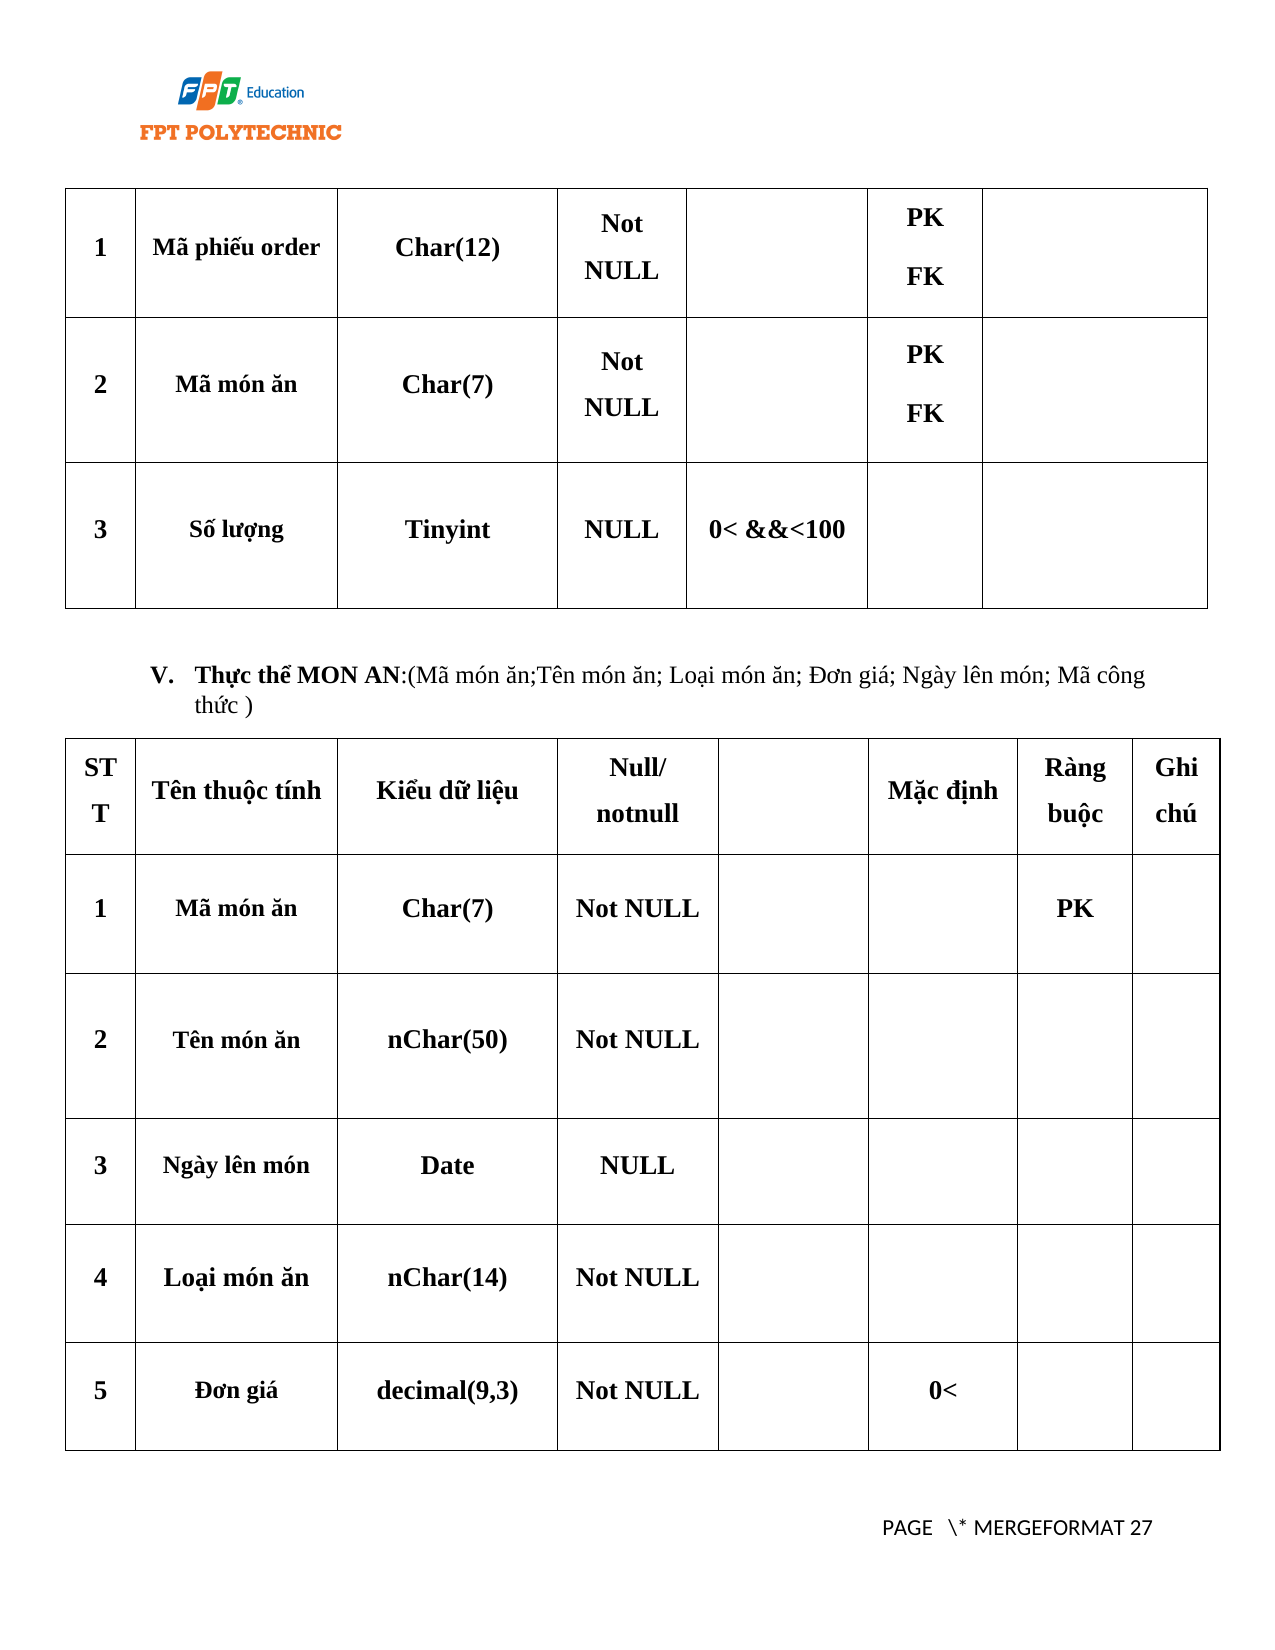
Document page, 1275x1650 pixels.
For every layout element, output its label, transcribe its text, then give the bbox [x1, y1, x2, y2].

table_cell [1133, 1119, 1219, 1224]
table_cell Ngày lên món [136, 1119, 337, 1224]
table_cell [869, 1119, 1017, 1224]
table_cell 3 [66, 463, 135, 608]
table_cell [1018, 1343, 1132, 1450]
table_cell 0< [869, 1343, 1017, 1450]
table_cell 3 [66, 1119, 135, 1224]
table_cell [719, 974, 868, 1118]
table_cell [719, 1225, 868, 1342]
table_cell [1018, 974, 1132, 1118]
table_cell [983, 189, 1207, 317]
table_cell [719, 1119, 868, 1224]
table_cell [1018, 1225, 1132, 1342]
table_cell Not NULL [558, 189, 686, 317]
table_cell 2 [66, 318, 135, 462]
table_cell Not NULL [558, 855, 718, 973]
table_cell Loại món ăn [136, 1225, 337, 1342]
table_cell 2 [66, 974, 135, 1118]
table_cell [719, 855, 868, 973]
table_header Mặc định [869, 739, 1017, 854]
table_cell Char(7) [338, 855, 557, 973]
table_cell Tên món ăn [136, 974, 337, 1118]
table_cell [868, 463, 982, 608]
table_cell 1 [66, 189, 135, 317]
table_cell Mã món ăn [136, 855, 337, 973]
table_cell Date [338, 1119, 557, 1224]
table_cell [687, 318, 867, 462]
table_cell [687, 189, 867, 317]
table_cell [1018, 1119, 1132, 1224]
picture [107, 57, 369, 158]
table_header Null/ notnull [558, 739, 718, 854]
table_cell Đơn giá [136, 1343, 337, 1450]
table_cell [1133, 855, 1219, 973]
table_cell [983, 463, 1207, 608]
table_cell nChar(50) [338, 974, 557, 1118]
list Thực thể MON AN:(Mã món ăn;Tên món ăn; Loại món ăn; Đơn giá; Ngày lên món; Mã công thức ) [150, 661, 1153, 719]
table_cell PK FK [868, 189, 982, 317]
table_cell 5 [66, 1343, 135, 1450]
table_cell NULL [558, 463, 686, 608]
table_cell [869, 855, 1017, 973]
table_cell Số lượng [136, 463, 337, 608]
table_header STT [66, 739, 135, 854]
table_cell Mã món ăn [136, 318, 337, 462]
table_cell Char(12) [338, 189, 557, 317]
table_cell Mã phiếu order [136, 189, 337, 317]
table_cell Not NULL [558, 1225, 718, 1342]
table_cell PK FK [868, 318, 982, 462]
table_cell 0< &&<100 [687, 463, 867, 608]
table_cell PK [1018, 855, 1132, 973]
table_cell Tinyint [338, 463, 557, 608]
table_cell decimal(9,3) [338, 1343, 557, 1450]
table_cell [869, 1225, 1017, 1342]
table_cell 4 [66, 1225, 135, 1342]
table_cell [719, 1343, 868, 1450]
table_cell [1133, 1225, 1219, 1342]
table_cell Not NULL [558, 318, 686, 462]
table_cell Not NULL [558, 974, 718, 1118]
table_header [719, 739, 868, 854]
table_header Kiểu dữ liệu [338, 739, 557, 854]
table_cell nChar(14) [338, 1225, 557, 1342]
table_header Tên thuộc tính [136, 739, 337, 854]
table_cell 1 [66, 855, 135, 973]
table_cell Not NULL [558, 1343, 718, 1450]
table_cell [1133, 1343, 1219, 1450]
table_cell [869, 974, 1017, 1118]
table_cell Char(7) [338, 318, 557, 462]
table_cell [1133, 974, 1219, 1118]
table_cell [983, 318, 1207, 462]
table_header Ràng buộc [1018, 739, 1132, 854]
table_header Ghi chú [1133, 739, 1219, 854]
table_cell NULL [558, 1119, 718, 1224]
